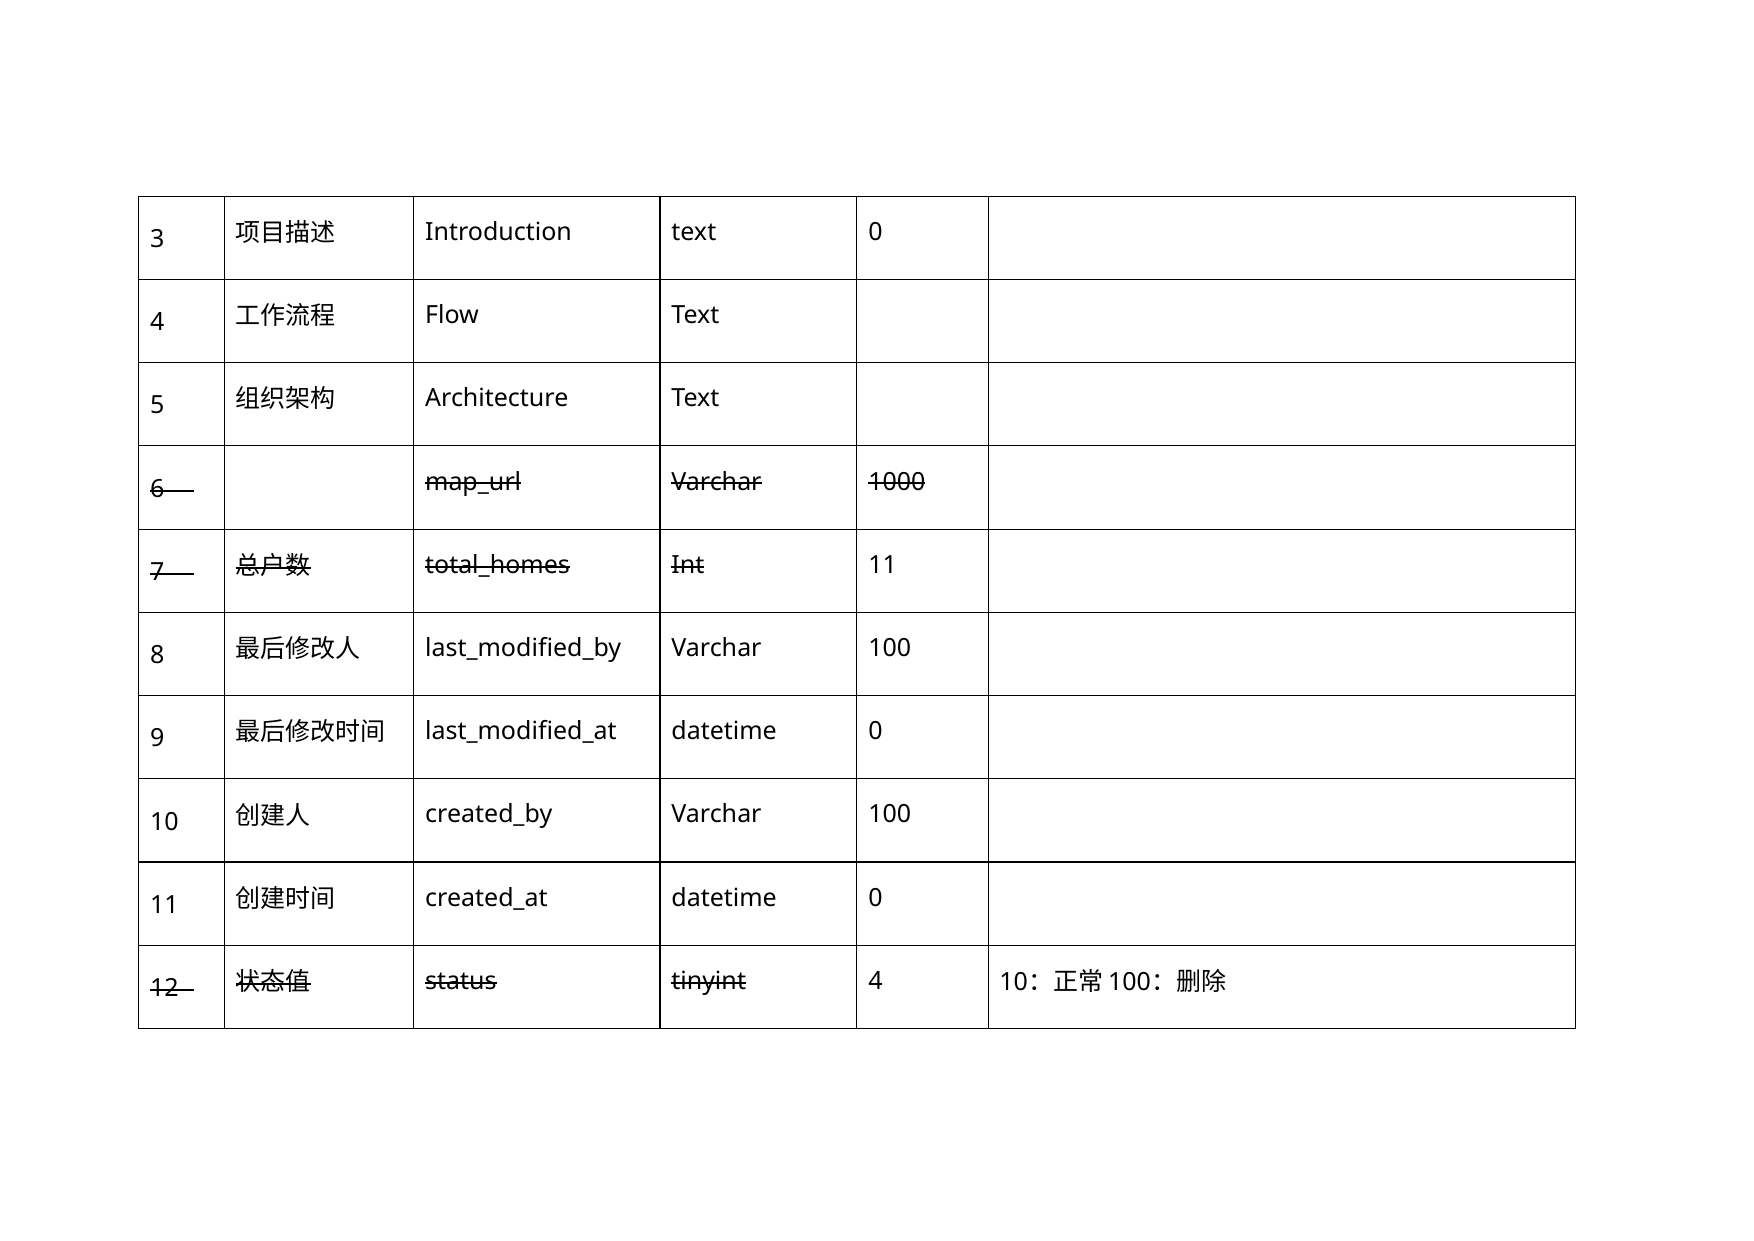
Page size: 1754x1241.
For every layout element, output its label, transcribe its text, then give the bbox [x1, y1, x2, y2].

table_cell [139, 280, 224, 362]
table_cell [139, 863, 224, 945]
table_cell Flow [414, 280, 659, 362]
table_cell [139, 946, 224, 1028]
table_cell 状态值 [225, 946, 413, 1028]
table_cell [857, 363, 988, 445]
table_cell 组织架构 [225, 363, 413, 445]
table_cell 最后修改时间 [225, 696, 413, 778]
table_cell [989, 613, 1575, 695]
table_cell 0 [857, 197, 988, 279]
table_cell Text [661, 280, 856, 362]
table_cell 0 [857, 696, 988, 778]
table_cell 4 [857, 946, 988, 1028]
table_cell [989, 696, 1575, 778]
table_cell Int [661, 530, 856, 612]
table_cell Introduction [414, 197, 659, 279]
table_cell Architecture [414, 363, 659, 445]
table_cell [139, 696, 224, 778]
table_cell [989, 363, 1575, 445]
table_cell [989, 446, 1575, 528]
table_cell [225, 446, 413, 528]
table_cell [139, 197, 224, 279]
table_cell 10：正常100：删除 [989, 946, 1575, 1028]
table_cell 最后修改人 [225, 613, 413, 695]
table_cell 1000 [857, 446, 988, 528]
table_cell 11 [857, 530, 988, 612]
table_cell tinyint [661, 946, 856, 1028]
table_cell [857, 280, 988, 362]
table_cell Varchar [661, 779, 856, 861]
table_cell status [414, 946, 659, 1028]
table_cell [139, 613, 224, 695]
table_cell 总户数 [225, 530, 413, 612]
table_cell 0 [857, 863, 988, 945]
table_cell text [661, 197, 856, 279]
table_cell created_at [414, 863, 659, 945]
table_cell total_homes [414, 530, 659, 612]
table_cell [139, 363, 224, 445]
table_cell Varchar [661, 613, 856, 695]
table_cell 创建人 [225, 779, 413, 861]
table_cell 100 [857, 779, 988, 861]
table_cell [989, 863, 1575, 945]
table_cell [989, 779, 1575, 861]
table_cell datetime [661, 863, 856, 945]
table_cell 项目描述 [225, 197, 413, 279]
table_cell [139, 446, 224, 528]
table_cell [989, 530, 1575, 612]
table_cell created_by [414, 779, 659, 861]
table_cell 创建时间 [225, 863, 413, 945]
table_cell last_modified_by [414, 613, 659, 695]
table_cell last_modified_at [414, 696, 659, 778]
table_cell 工作流程 [225, 280, 413, 362]
table_cell datetime [661, 696, 856, 778]
table_cell 100 [857, 613, 988, 695]
table_cell [989, 280, 1575, 362]
table_cell [989, 197, 1575, 279]
table_cell map_url [414, 446, 659, 528]
table_cell [139, 530, 224, 612]
table_cell Varchar [661, 446, 856, 528]
table_cell [139, 779, 224, 861]
table_cell Text [661, 363, 856, 445]
